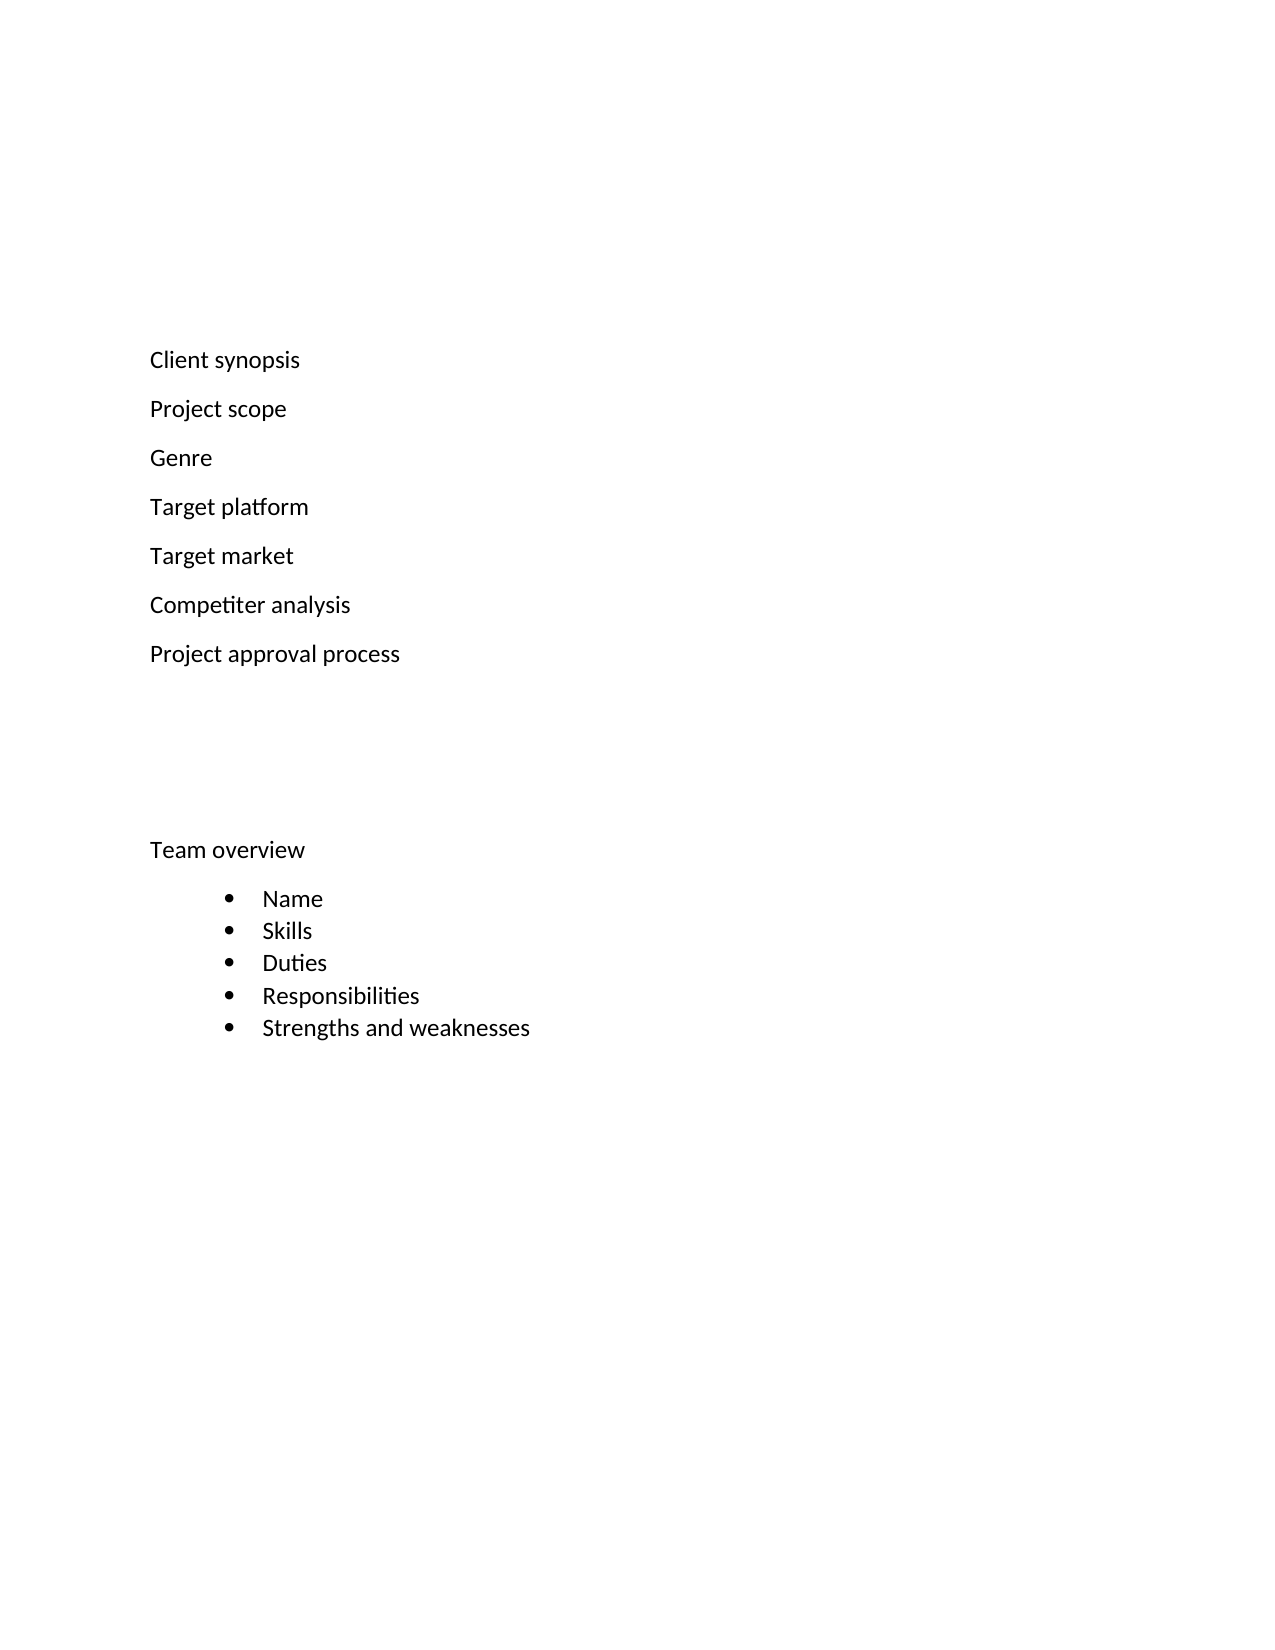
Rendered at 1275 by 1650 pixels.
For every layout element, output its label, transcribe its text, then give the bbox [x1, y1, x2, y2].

list Skills [225, 915, 1125, 946]
text Client synopsis [150, 344, 1125, 375]
text Target platform [150, 491, 1125, 522]
text Team overview [150, 834, 1125, 864]
list Duties [225, 947, 1125, 978]
text Target market [150, 540, 1125, 571]
list Name [225, 883, 1125, 913]
text Project scope [150, 393, 1125, 424]
list Strengths and weaknesses [225, 1012, 1125, 1043]
list Responsibilities [225, 980, 1125, 1010]
text Project approval process [150, 638, 1125, 669]
text Competiter analysis [150, 589, 1125, 620]
text Genre [150, 442, 1125, 473]
